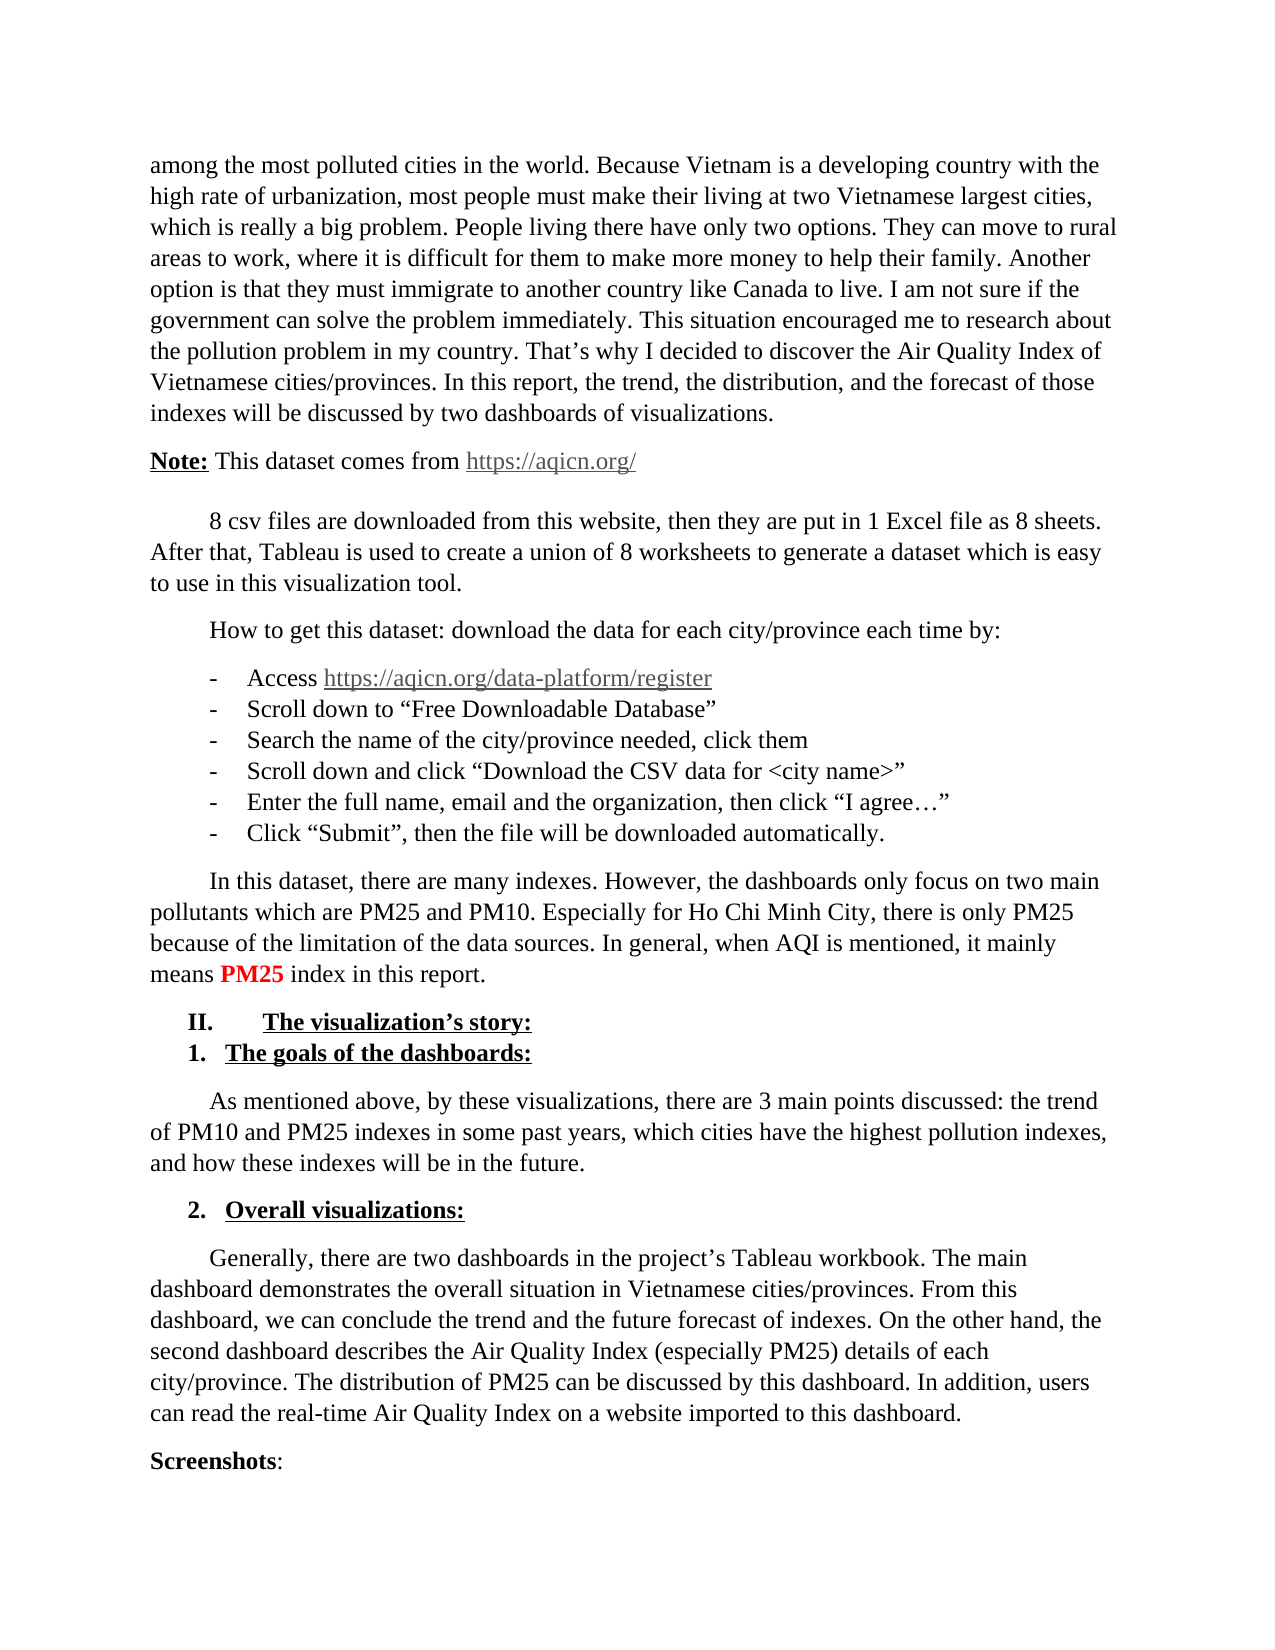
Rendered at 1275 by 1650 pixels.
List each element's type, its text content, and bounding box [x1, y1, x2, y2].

list The goals of the dashboards: [187, 1038, 1125, 1067]
list Click “Submit”, then the file will be downloaded automatically. [209, 818, 1125, 847]
list Enter the full name, email and the organization, then click “I agree…” [209, 787, 1125, 816]
text Screenshots: [150, 1446, 1125, 1475]
text In this dataset, there are many indexes. However, the dashboards only focus on two main pollutants which are PM25 and PM10. Especially for Ho Chi Minh City, there is only PM25 because of the limitation of the data sources. In general, when AQI is mentioned, it mainly means PM25 index in this report. [150, 866, 1125, 988]
text Note: This dataset comes from https://aqicn.org/ [150, 446, 1125, 475]
list Overall visualizations: [187, 1196, 1125, 1224]
text How to get this dataset: download the data for each city/province each time by: [150, 616, 1125, 644]
list Scroll down to “Free Downloadable Database” [209, 694, 1125, 723]
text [150, 150, 1125, 427]
list Access https://aqicn.org/data-platform/register [209, 663, 1125, 692]
list The visualization’s story: [187, 1007, 1125, 1036]
text As mentioned above, by these visualizations, there are 3 main points discussed: the trend of PM10 and PM25 indexes in some past years, which cities have the highest pollution indexes, and how these indexes will be in the future. [150, 1086, 1125, 1177]
list Search the name of the city/province needed, click them [209, 725, 1125, 754]
list Scroll down and click “Download the CSV data for <city name>” [209, 756, 1125, 785]
text 8 csv files are downloaded from this website, then they are put in 1 Excel file as 8 sheets. After that, Tableau is used to create a union of 8 worksheets to generate a dataset which is easy to use in this visualization tool. [150, 506, 1125, 597]
text Generally, there are two dashboards in the project’s Tableau workbook. The main dashboard demonstrates the overall situation in Vietnamese cities/provinces. From this dashboard, we can conclude the trend and the future forecast of indexes. On the other hand, the second dashboard describes the Air Quality Index (especially PM25) details of each city/province. The distribution of PM25 can be discussed by this dashboard. In addition, users can read the real-time Air Quality Index on a website imported to this dashboard. [150, 1243, 1125, 1427]
